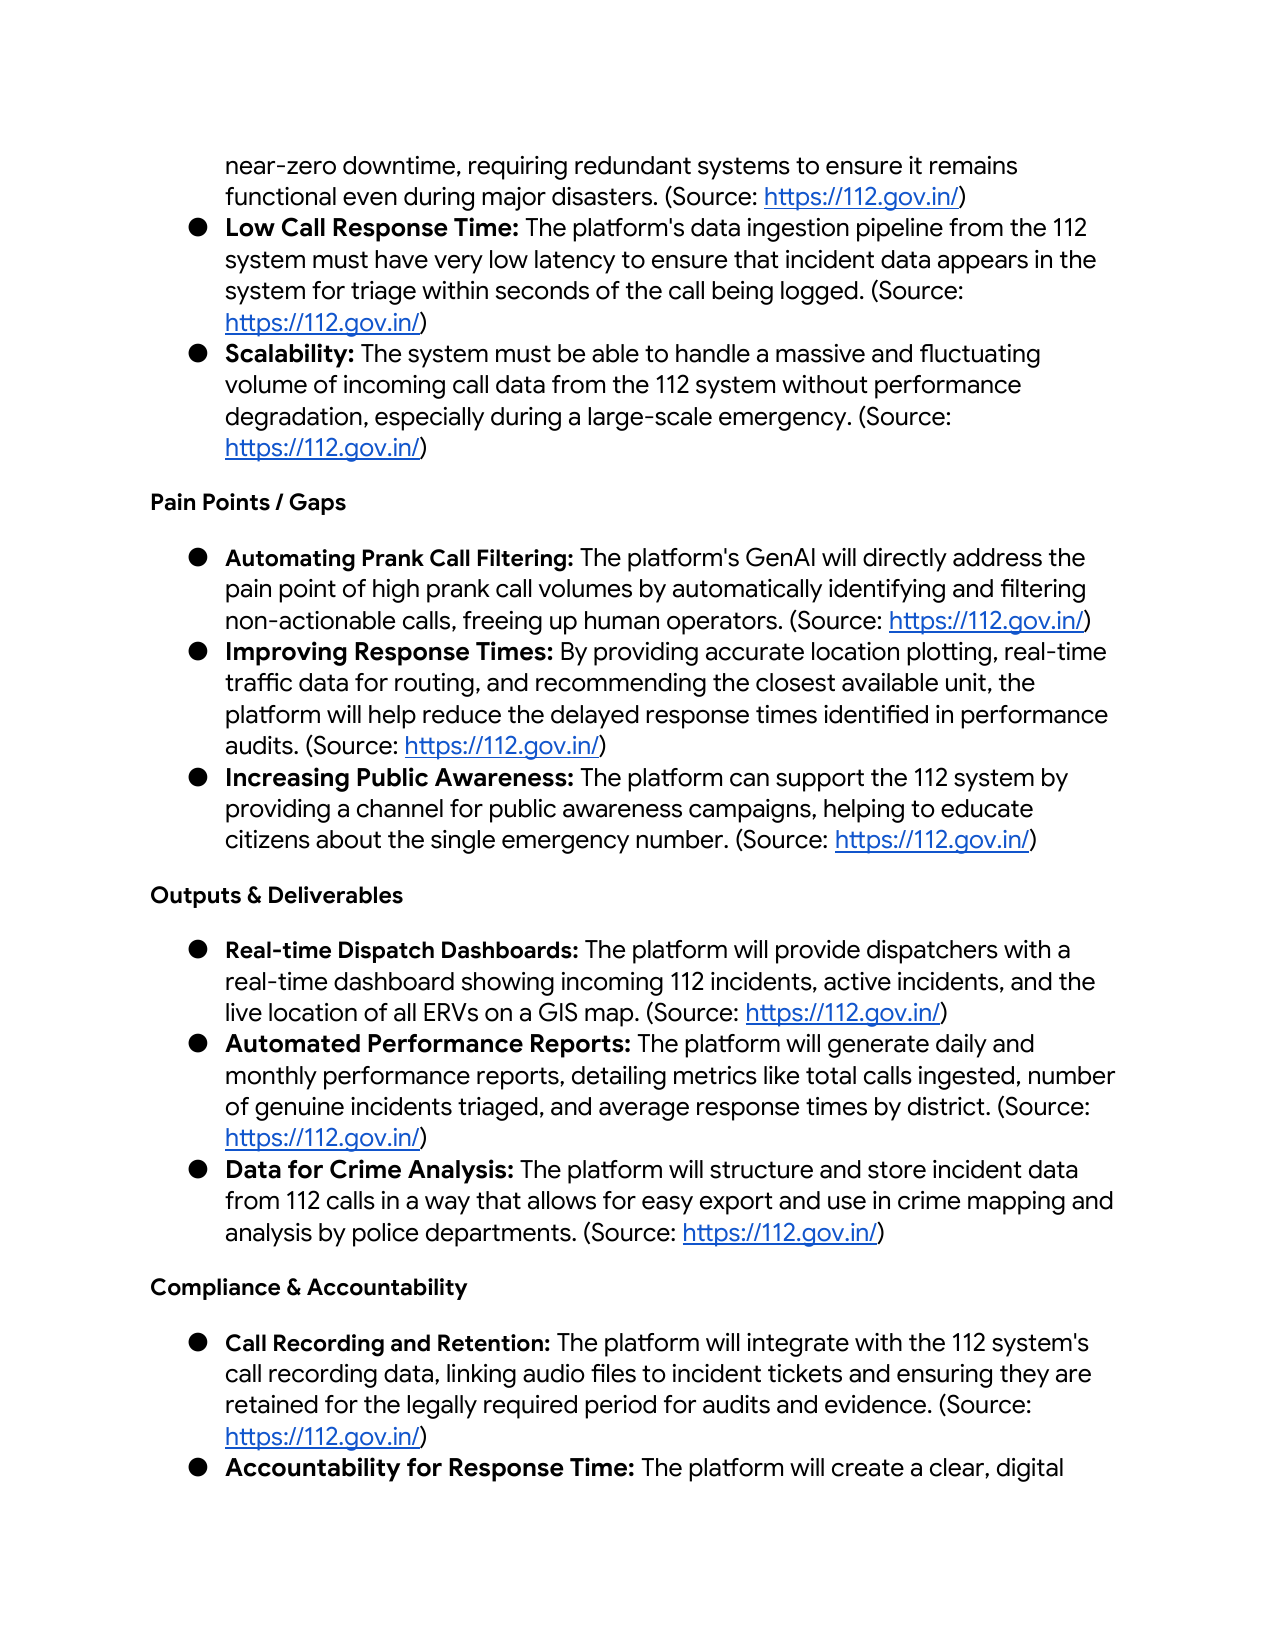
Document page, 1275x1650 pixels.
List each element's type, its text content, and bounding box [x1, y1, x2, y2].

subtitle Outputs & Deliverables [150, 881, 1125, 909]
list Automated Performance Reports: The platform will generate daily and monthly performance reports, detailing metrics like total calls ingested, number of genuine incidents triaged, and average response times by district. (Source: https://112.gov.in/) [187, 1029, 1125, 1154]
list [187, 1452, 1125, 1484]
list Scalability: The system must be able to handle a massive and fluctuating volume of incoming call data from the 112 system without performance degradation, especially during a large-scale emergency. (Source: https://112.gov.in/) [187, 338, 1125, 463]
list Increasing Public Awareness: The platform can support the 112 system by providing a channel for public awareness campaigns, helping to educate citizens about the single emergency number. (Source: https://112.gov.in/) [187, 762, 1125, 856]
list Real-time Dispatch Dashboards: The platform will provide dispatchers with a real-time dashboard showing incoming 112 incidents, active incidents, and the live location of all ERVs on a GIS map. (Source: https://112.gov.in/) [187, 934, 1125, 1029]
list Improving Response Times: By providing accurate location plotting, real-time traffic data for routing, and recommending the closest available unit, the platform will help reduce the delayed response times identified in performance audits. (Source: https://112.gov.in/) [187, 636, 1125, 762]
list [187, 150, 1125, 213]
list Low Call Response Time: The platform's data ingestion pipeline from the 112 system must have very low latency to ensure that incident data appears in the system for triage within seconds of the call being logged. (Source: https://112.gov.in/) [187, 213, 1125, 338]
subtitle Pain Points / Gaps [150, 488, 1125, 517]
list Data for Crime Analysis: The platform will structure and store incident data from 112 calls in a way that allows for easy export and use in crime mapping and analysis by police departments. (Source: https://112.gov.in/) [187, 1154, 1125, 1248]
list Call Recording and Retention: The platform will integrate with the 112 system's call recording data, linking audio files to incident tickets and ensuring they are retained for the legally required period for audits and evidence. (Source: https://112.gov.in/) [187, 1327, 1125, 1452]
list Automating Prank Call Filtering: The platform's GenAI will directly address the pain point of high prank call volumes by automatically identifying and filtering non-actionable calls, freeing up human operators. (Source: https://112.gov.in/) [187, 542, 1125, 636]
subtitle Compliance & Accountability [150, 1273, 1125, 1302]
